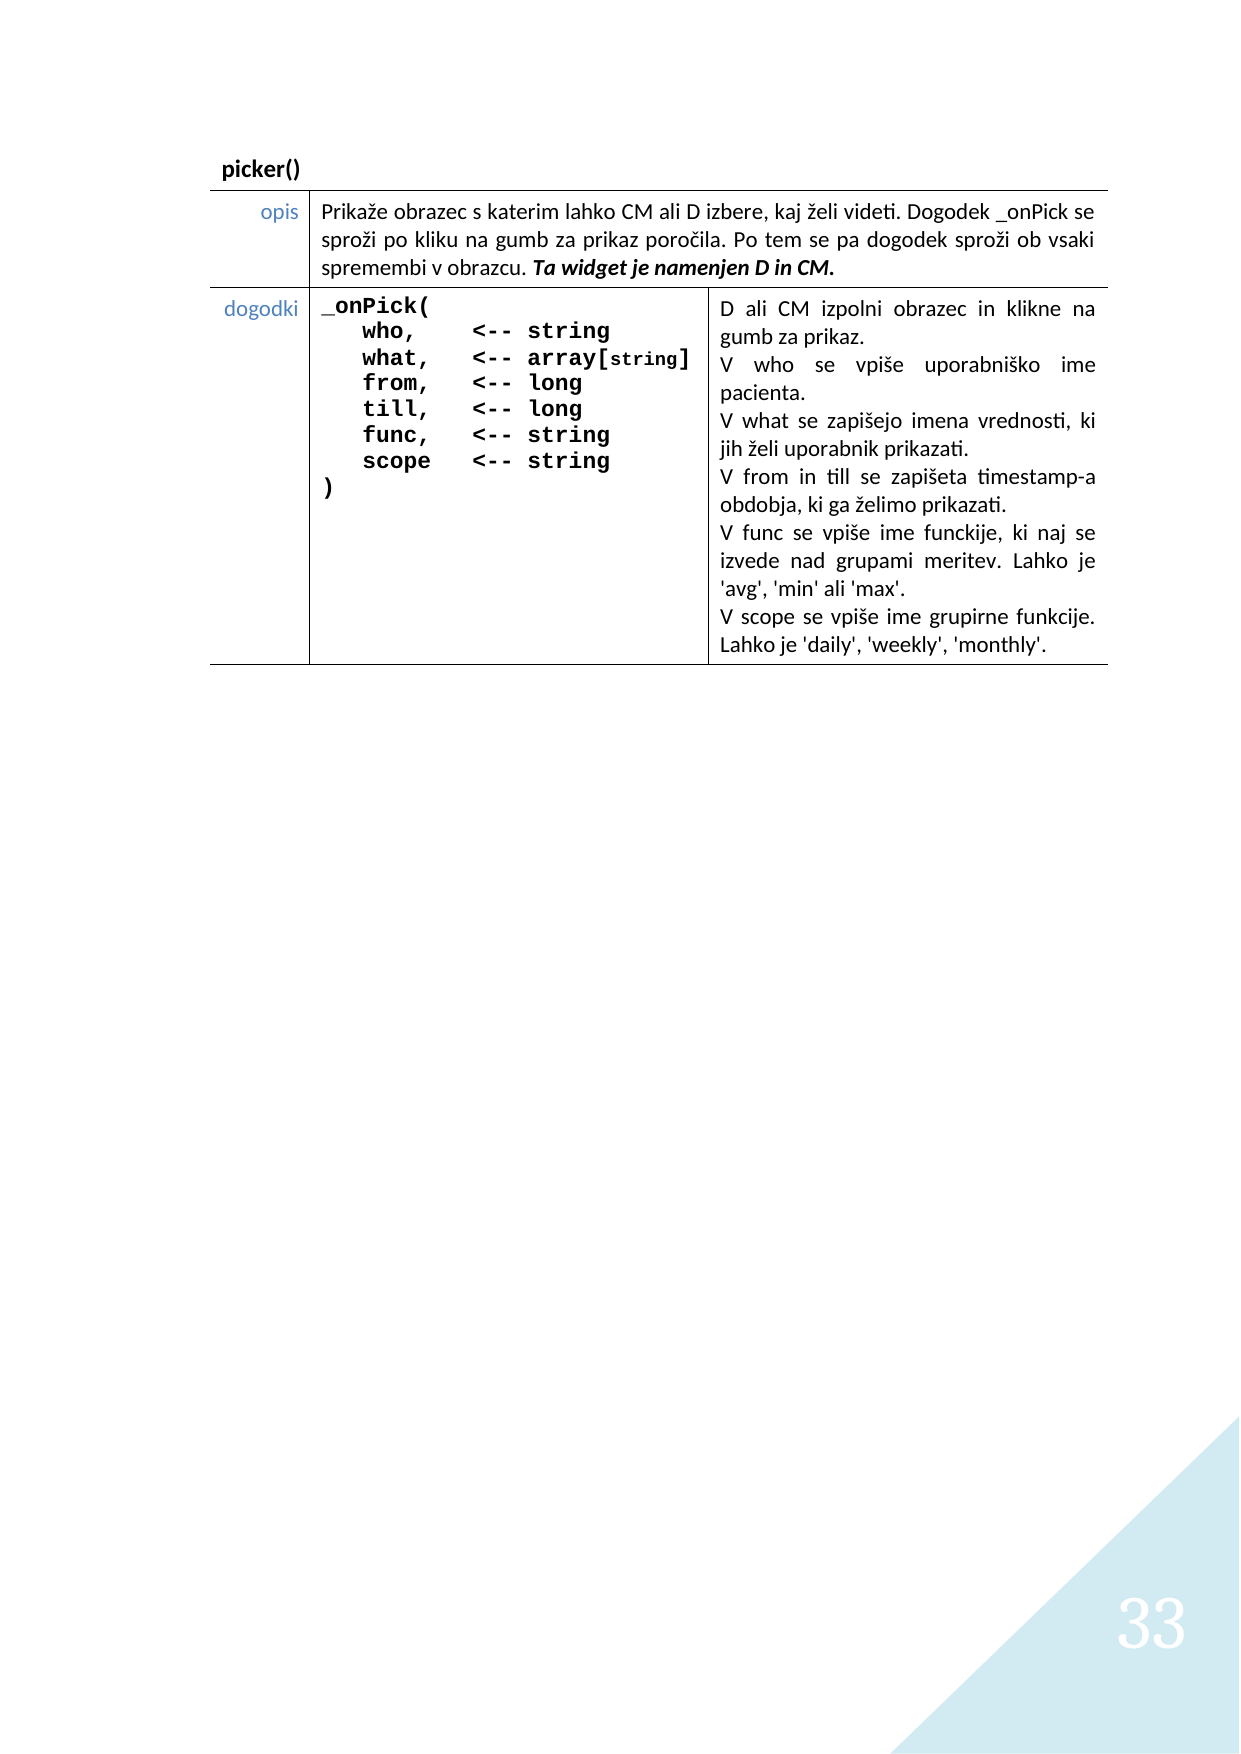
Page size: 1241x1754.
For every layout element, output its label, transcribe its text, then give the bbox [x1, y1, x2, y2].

table_cell _onPick( who, <-- string what, <-- array[string] from, <-- long till, <-- long func, <-- string scope <-- string ) [310, 288, 708, 664]
table_cell Prikaže obrazec s katerim lahko CM ali D izbere, kaj želi videti. Dogodek _onPick se sproži po kliku na gumb za prikaz poročila. Po tem se pa dogodek sproži ob vsaki spremembi v obrazcu. Ta widget je namenjen D in CM. [310, 191, 1107, 287]
table_cell D ali CM izpolni obrazec in klikne na gumb za prikaz. V who se vpiše uporabniško ime pacienta. V what se zapišejo imena vrednosti, ki jih želi uporabnik prikazati. V from in till se zapišeta timestamp-a obdobja, ki ga želimo prikazati. V func se vpiše ime funckije, ki naj se izvede nad grupami meritev. Lahko je 'avg', 'min' ali 'max'. V scope se vpiše ime grupirne funkcije. Lahko je 'daily', 'weekly', 'monthly'. [709, 288, 1107, 664]
table_header picker() [210, 148, 1107, 190]
table_cell opis [210, 191, 309, 287]
table_cell dogodki [210, 288, 309, 664]
